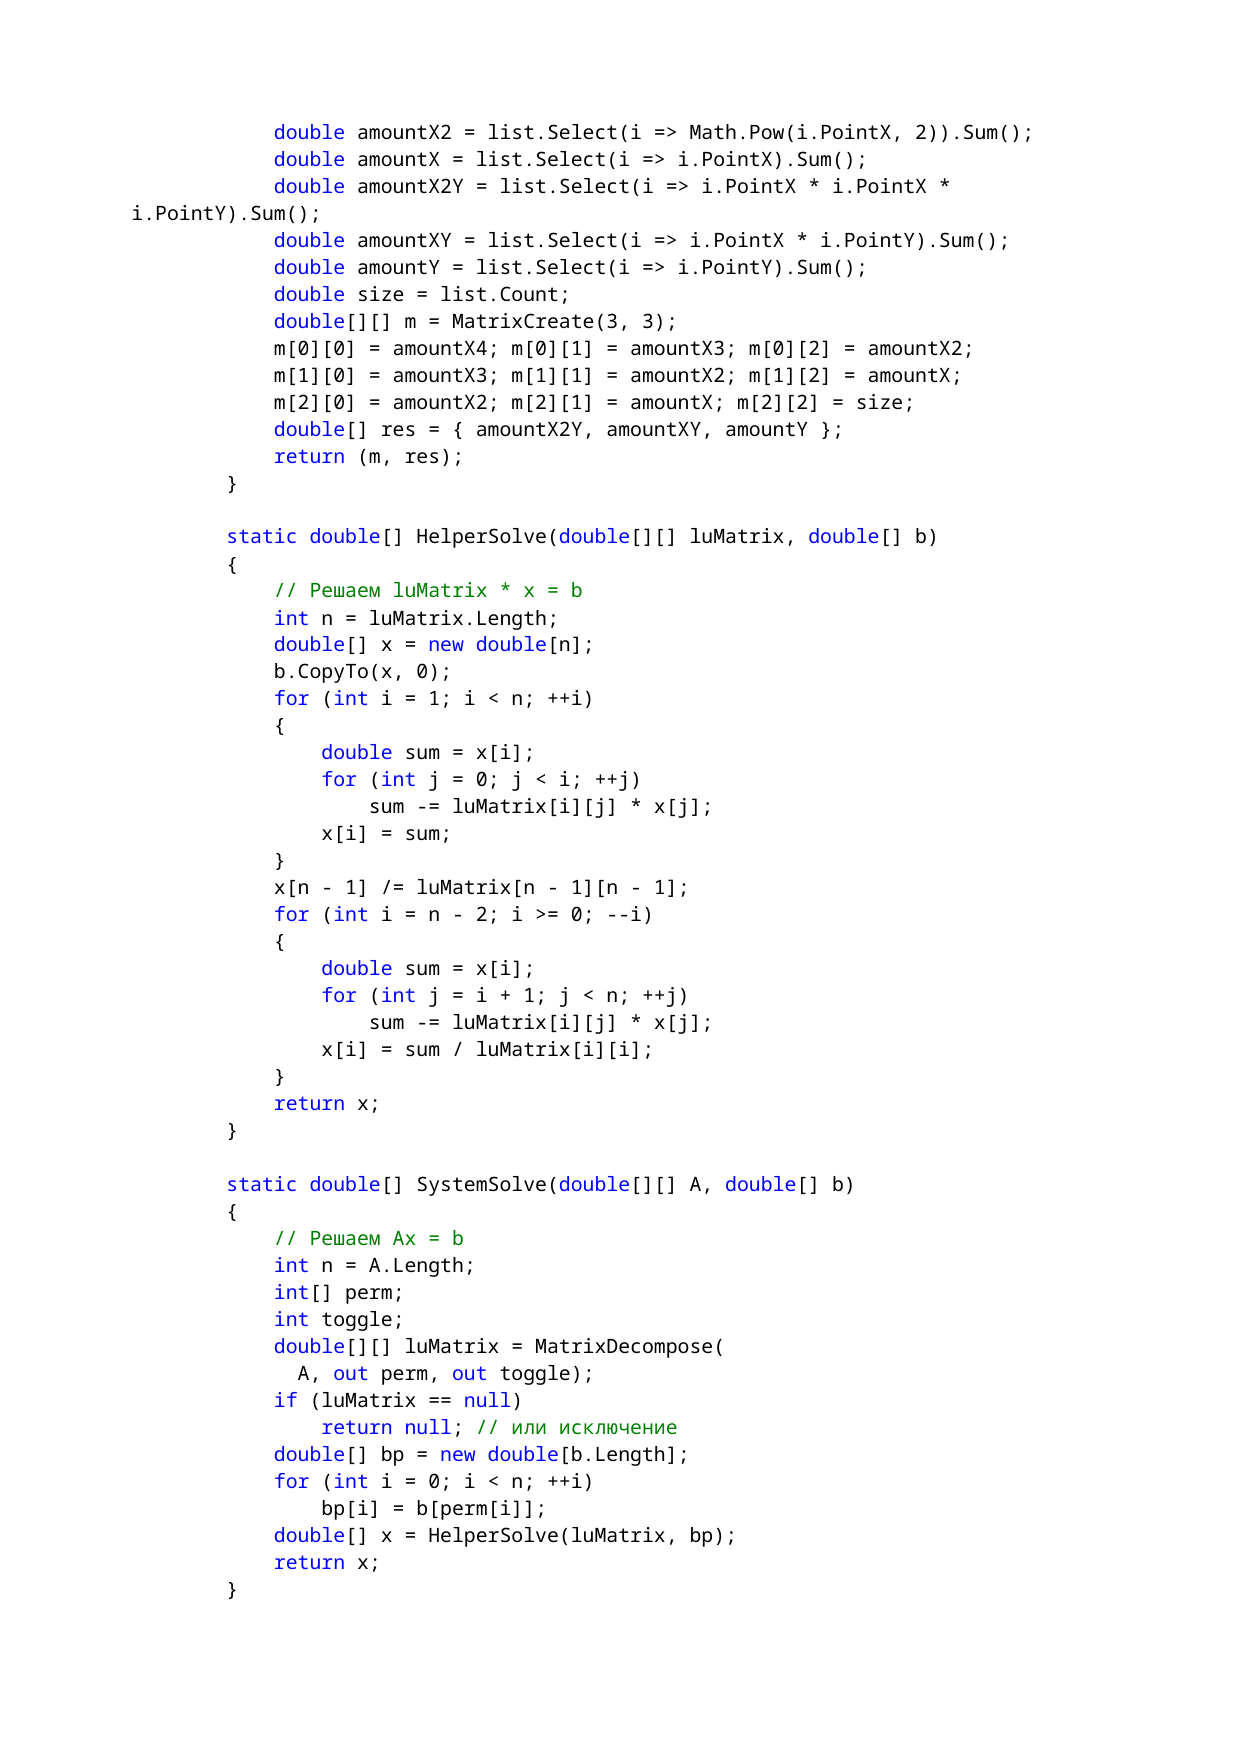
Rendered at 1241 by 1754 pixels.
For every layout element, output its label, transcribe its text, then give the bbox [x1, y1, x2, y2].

text double amountX2Y = list.Select(i => i.PointX * i.PointX * i.PointY).Sum(); [131, 172, 1152, 226]
text static double[] SystemSolve(double[][] A, double[] b) [131, 1170, 1152, 1197]
text double[] x = HelperSolve(luMatrix, bp); [131, 1521, 1152, 1548]
text } [131, 1062, 1152, 1089]
text return x; [131, 1548, 1152, 1575]
text for (int i = 0; i < n; ++i) [131, 1467, 1152, 1494]
text x[n - 1] /= luMatrix[n - 1][n - 1]; [131, 873, 1152, 901]
text int n = luMatrix.Length; [131, 604, 1152, 631]
text double[][] m = MatrixCreate(3, 3); [131, 307, 1152, 334]
text int toggle; [131, 1305, 1152, 1332]
text sum -= luMatrix[i][j] * x[j]; [131, 793, 1152, 819]
text } [131, 1575, 1152, 1602]
text double amountX2 = list.Select(i => Math.Pow(i.PointX, 2)).Sum(); [131, 118, 1152, 145]
text { [131, 1197, 1152, 1224]
text double sum = x[i]; [131, 739, 1152, 766]
text double size = list.Count; [131, 280, 1152, 307]
text if (luMatrix == null) [131, 1386, 1152, 1413]
text m[2][0] = amountX2; m[2][1] = amountX; m[2][2] = size; [131, 388, 1152, 415]
text double[][] luMatrix = MatrixDecompose( [131, 1332, 1152, 1359]
text for (int j = i + 1; j < n; ++j) [131, 981, 1152, 1008]
text static double[] HelperSolve(double[][] luMatrix, double[] b) [131, 523, 1152, 550]
text A, out perm, out toggle); [131, 1359, 1152, 1386]
text bp[i] = b[perm[i]]; [131, 1494, 1152, 1521]
text { [131, 712, 1152, 739]
text double amountX = list.Select(i => i.PointX).Sum(); [131, 145, 1152, 172]
text double amountY = list.Select(i => i.PointY).Sum(); [131, 253, 1152, 280]
text x[i] = sum / luMatrix[i][i]; [131, 1035, 1152, 1062]
text return null; // или исключение [131, 1413, 1152, 1440]
text double[] res = { amountX2Y, amountXY, amountY }; [131, 415, 1152, 442]
text for (int i = n - 2; i >= 0; --i) [131, 901, 1152, 927]
text // Решаем Ax = b [131, 1224, 1152, 1251]
text double[] bp = new double[b.Length]; [131, 1440, 1152, 1467]
text { [131, 550, 1152, 577]
text return x; [131, 1089, 1152, 1116]
text } [131, 847, 1152, 873]
text // Решаем luMatrix * x = b [131, 577, 1152, 604]
text return (m, res); [131, 442, 1152, 469]
text m[1][0] = amountX3; m[1][1] = amountX2; m[1][2] = amountX; [131, 361, 1152, 388]
text m[0][0] = amountX4; m[0][1] = amountX3; m[0][2] = amountX2; [131, 334, 1152, 361]
text double amountXY = list.Select(i => i.PointX * i.PointY).Sum(); [131, 226, 1152, 253]
text for (int i = 1; i < n; ++i) [131, 685, 1152, 712]
text int n = A.Length; [131, 1251, 1152, 1278]
text for (int j = 0; j < i; ++j) [131, 766, 1152, 793]
text double[] x = new double[n]; [131, 631, 1152, 658]
text double sum = x[i]; [131, 954, 1152, 981]
text sum -= luMatrix[i][j] * x[j]; [131, 1008, 1152, 1035]
text int[] perm; [131, 1278, 1152, 1305]
text } [131, 1116, 1152, 1143]
text b.CopyTo(x, 0); [131, 658, 1152, 685]
text } [131, 469, 1152, 496]
text x[i] = sum; [131, 819, 1152, 847]
text { [131, 927, 1152, 954]
